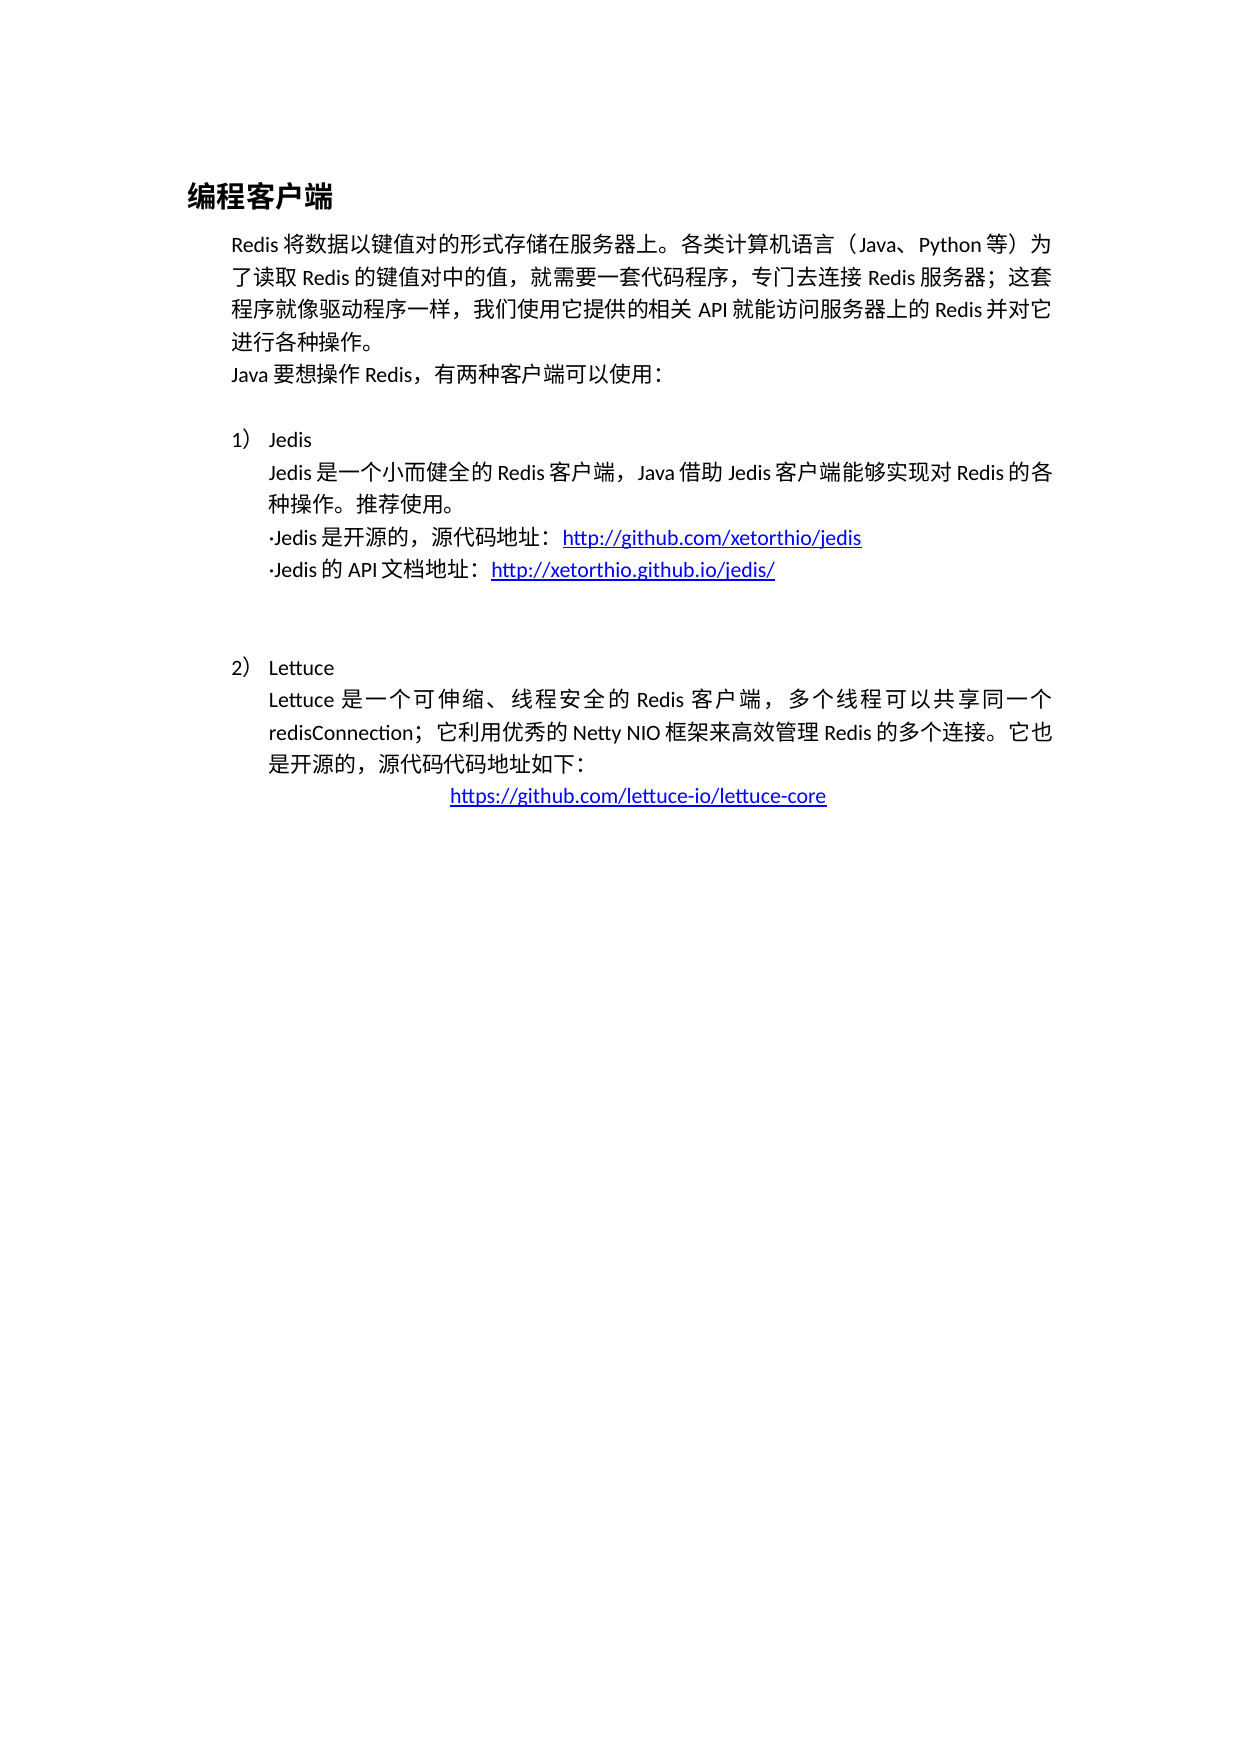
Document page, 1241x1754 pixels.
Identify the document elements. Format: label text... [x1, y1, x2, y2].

text Java要想操作Redis，有两种客户端可以使用： [231, 357, 1053, 389]
text Jedis是一个小而健全的Redis客户端，Java借助Jedis客户端能够实现对Redis的各种操作。推荐使用。 [269, 454, 1053, 519]
text ·Jedis的API文档地址：http://xetorthio.github.io/jedis/ [269, 552, 1053, 584]
text ·Jedis是开源的，源代码地址：http://github.com/xetorthio/jedis [269, 519, 1053, 552]
subtitle 编程客户端 [187, 162, 1053, 227]
text Redis将数据以键值对的形式存储在服务器上。各类计算机语言（Java、Python等）为了读取Redis的键值对中的值，就需要一套代码程序，专门去连接Redis服务器；这套程序就像驱动程序一样，我们使用它提供的相关API就能访问服务器上的Redis并对它进行各种操作。 [231, 227, 1053, 357]
list Jedis [231, 422, 1053, 454]
list https://github.com/lettuce-io/lettuce-core [269, 779, 1053, 812]
list Lettuce是一个可伸缩、线程安全的Redis客户端，多个线程可以共享同一个redisConnection；它利用优秀的Netty NIO框架来高效管理Redis的多个连接。它也是开源的，源代码代码地址如下： [269, 682, 1053, 779]
list Lettuce [231, 649, 1053, 682]
